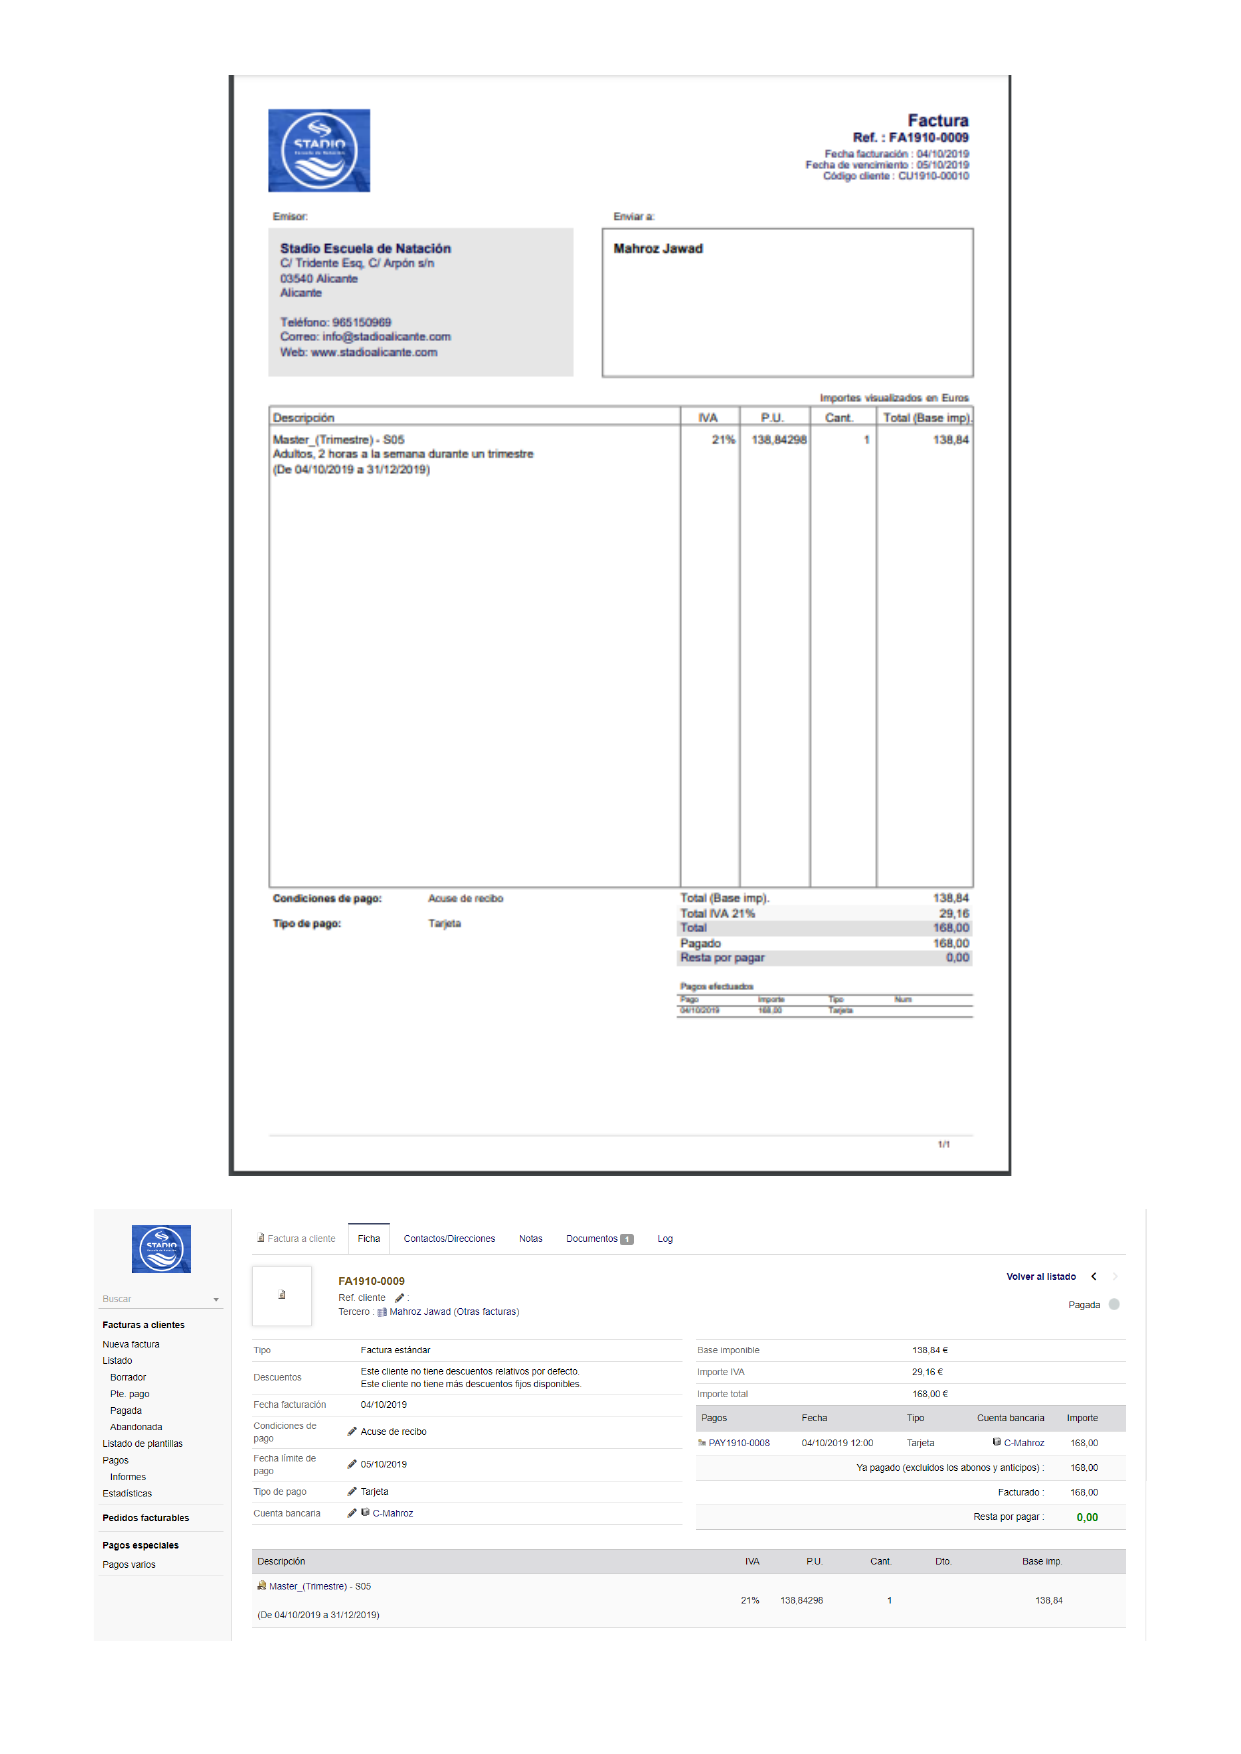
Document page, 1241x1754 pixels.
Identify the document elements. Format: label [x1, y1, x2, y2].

picture [228, 75, 1012, 1176]
picture [93, 1209, 1147, 1641]
